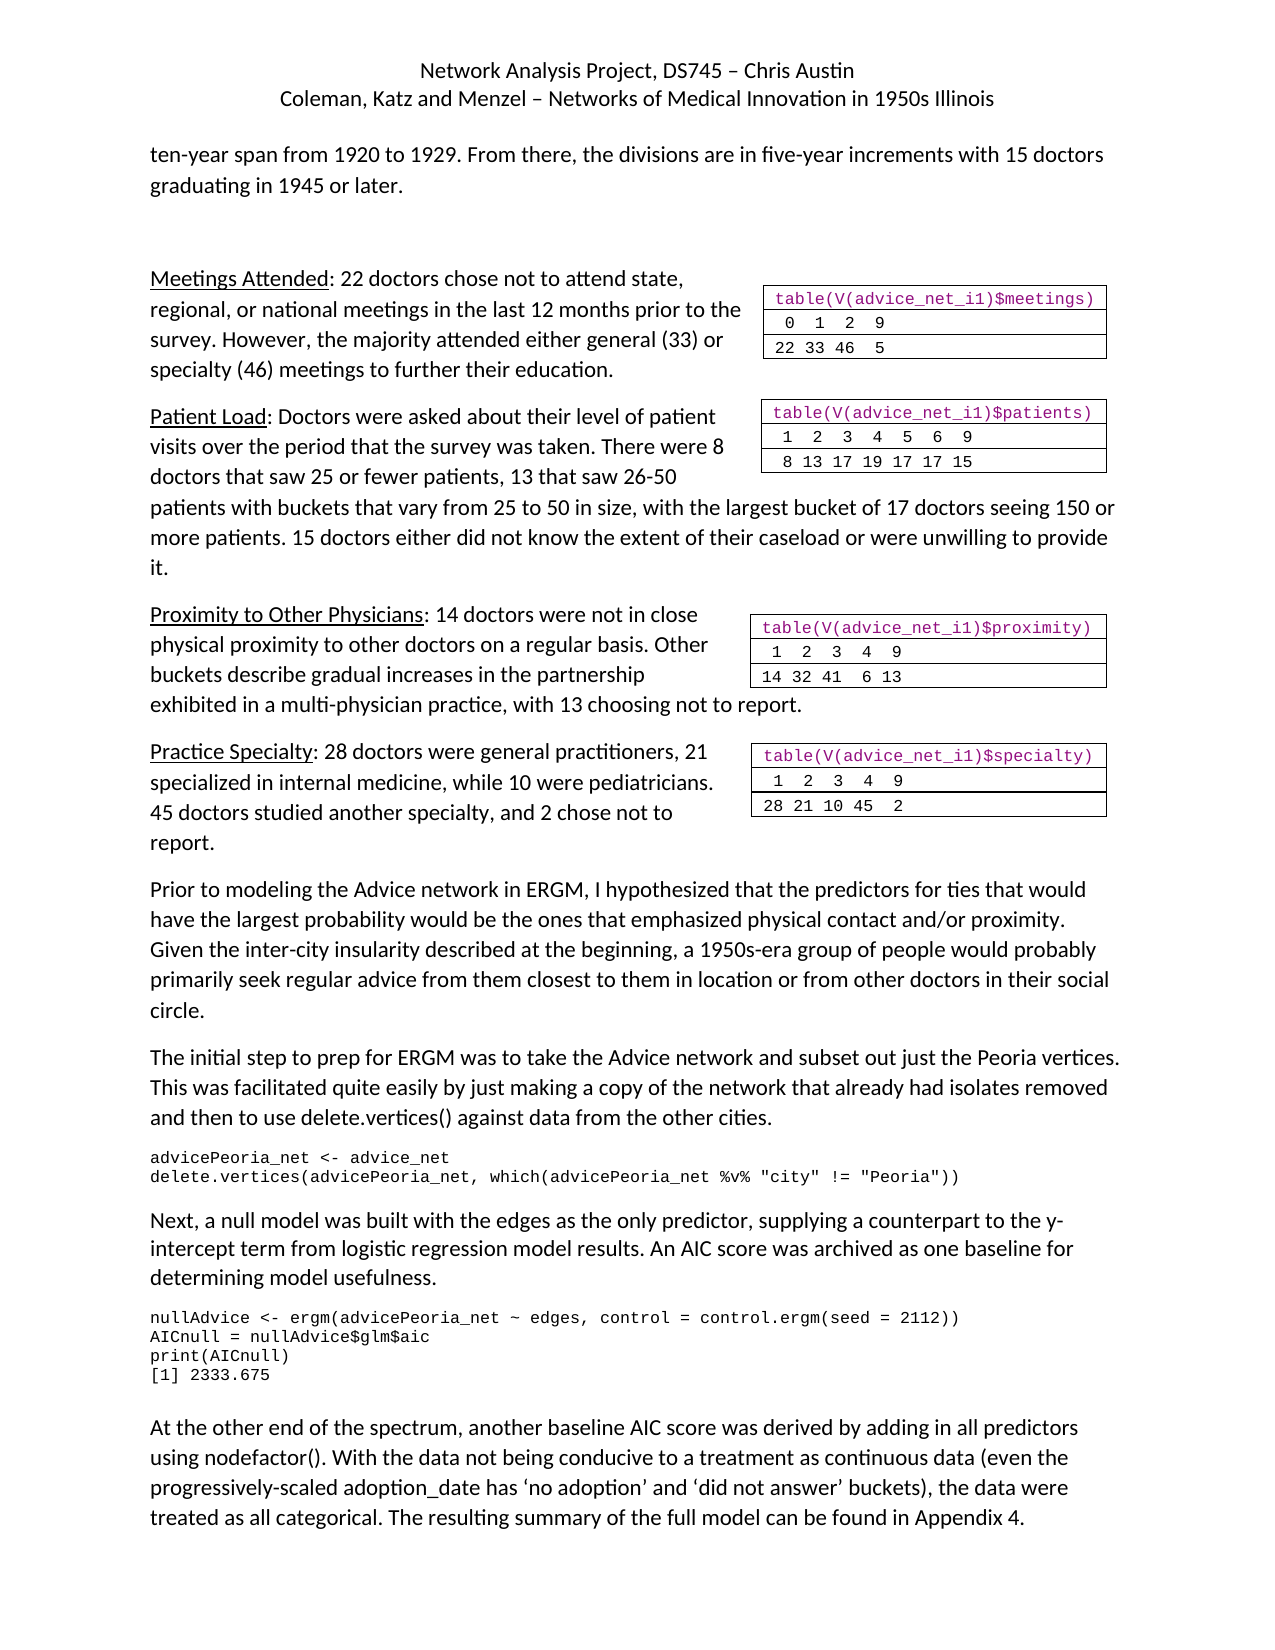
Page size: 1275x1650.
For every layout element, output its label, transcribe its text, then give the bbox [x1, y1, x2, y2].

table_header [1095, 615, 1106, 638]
text print(AICnull) [150, 1347, 1125, 1366]
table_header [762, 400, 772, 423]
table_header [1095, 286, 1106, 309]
text Patient Load: Doctors were asked about their level of patient visits over the period that the survey was taken. There were 8 doctors that saw 25 or fewer patients, 13 that saw 26-50 patients with buckets that vary from 25 to 50 in size, with the largest bucket of 17 doctors seeing 150 or more patients. 15 doctors either did not know the extent of their caseload or were unwilling to provide it. [150, 402, 1125, 581]
text advicePeoria_net <- advice_net [150, 1150, 1125, 1169]
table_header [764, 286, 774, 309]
text The initial step to prep for ERGM was to take the Advice network and subset out just the Peoria vertices. This was facilitated quite easily by just making a copy of the network that already had isolates removed and then to use delete.vertices() against data from the other cities. [150, 1043, 1125, 1131]
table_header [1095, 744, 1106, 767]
text At the other end of the spectrum, another baseline AIC score was derived by adding in all predictors using nodefactor(). With the data not being conducive to a treatment as continuous data (even the progressively-scaled adoption_date has ‘no adoption’ and ‘did not answer’ buckets), the data were treated as all categorical. The resulting summary of the full model can be found in Appendix 4. [150, 1413, 1125, 1532]
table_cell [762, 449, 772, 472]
text [1] 2333.675 [150, 1366, 1125, 1385]
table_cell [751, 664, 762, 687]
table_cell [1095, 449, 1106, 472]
text AICnull = nullAdvice$glm$aic [150, 1328, 1125, 1347]
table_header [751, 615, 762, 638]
text Meetings Attended: 22 doctors chose not to attend state, regional, or national meetings in the last 12 months prior to the survey. However, the majority attended either general (33) or specialty (46) meetings to further their education. [150, 264, 1125, 383]
text Practice Specialty: 28 doctors were general practitioners, 21 specialized in internal medicine, while 10 were pediatricians. 45 doctors studied another specialty, and 2 chose not to report. [150, 737, 1125, 856]
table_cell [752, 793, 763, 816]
text Prior to modeling the Advice network in ERGM, I hypothesized that the predictors for ties that would have the largest probability would be the ones that emphasized physical contact and/or proximity. Given the inter-city insularity described at the beginning, a 1950s-era group of people would probably primarily seek regular advice from them closest to them in location or from other doctors in their social circle. [150, 875, 1125, 1024]
text nullAdvice <- ergm(advicePeoria_net ~ edges, control = control.ergm(seed = 2112)) [150, 1309, 1125, 1328]
text delete.vertices(advicePeoria_net, which(advicePeoria_net %v% "city" != "Peoria")) [150, 1169, 1125, 1188]
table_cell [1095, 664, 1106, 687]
text Proximity to Other Physicians: 14 doctors were not in close physical proximity to other doctors on a regular basis. Other buckets describe gradual increases in the partnership exhibited in a multi-physician practice, with 13 choosing not to report. [150, 600, 1125, 719]
table_cell 1 2 3 4 5 6 9 [762, 424, 1106, 448]
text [150, 141, 1125, 199]
text Next, a null model was built with the edges as the only predictor, supplying a counterpart to the y-intercept term from logistic regression model results. An AIC score was archived as one baseline for determining model usefulness. [150, 1207, 1125, 1291]
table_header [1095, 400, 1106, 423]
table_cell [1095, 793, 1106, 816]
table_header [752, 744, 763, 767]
